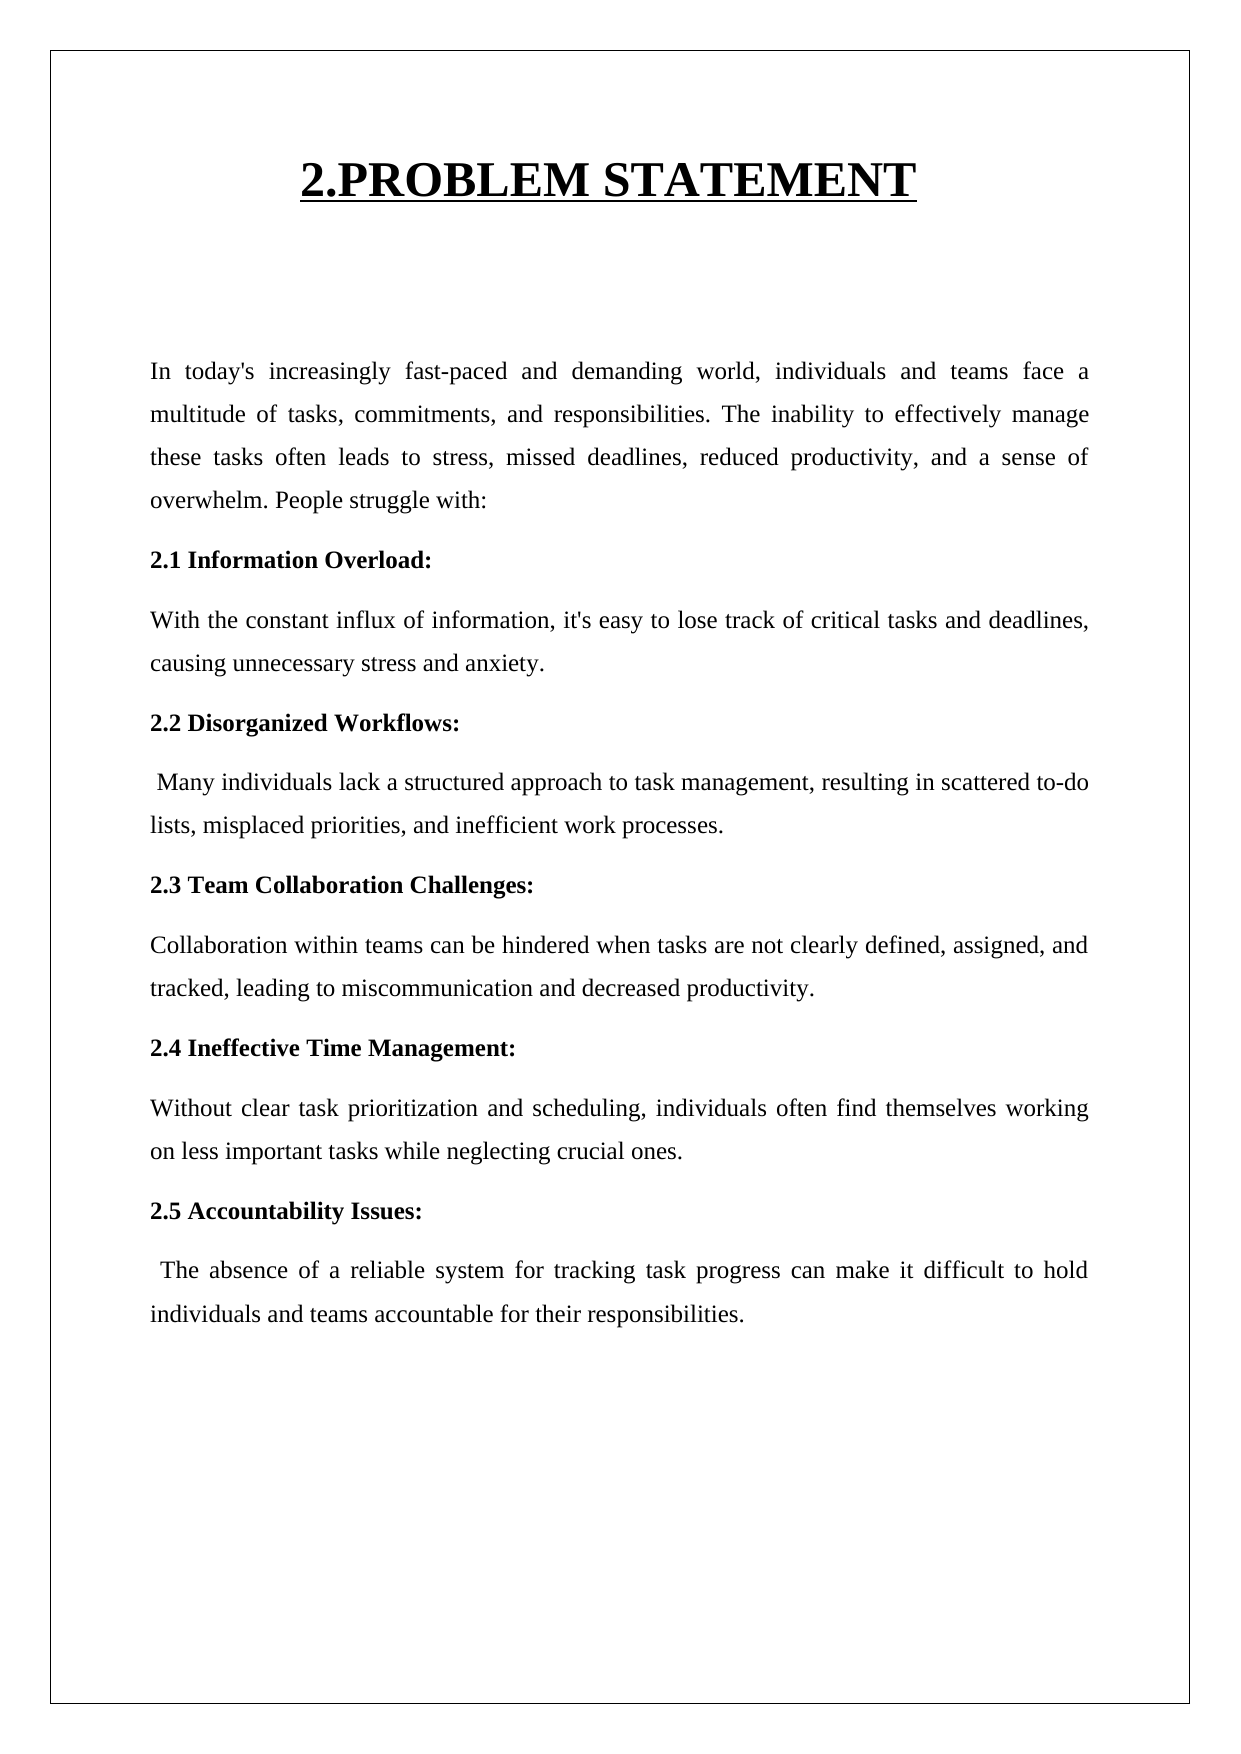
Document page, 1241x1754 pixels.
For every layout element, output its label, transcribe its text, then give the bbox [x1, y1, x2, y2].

text 2.2 Disorganized Workflows: [150, 708, 1090, 736]
text Without clear task prioritization and scheduling, individuals often find themselves working on less important tasks while neglecting crucial ones. [150, 1093, 1090, 1165]
text 2.4 Ineffective Time Management: [150, 1033, 1090, 1062]
text 2.1 Information Overload: [150, 545, 1090, 574]
text In today's increasingly fast-paced and demanding world, individuals and teams face a multitude of tasks, commitments, and responsibilities. The inability to effectively manage these tasks often leads to stress, missed deadlines, reduced productivity, and a sense of overwhelm. People struggle with: [150, 356, 1090, 514]
text Many individuals lack a structured approach to task management, resulting in scattered to-do lists, misplaced priorities, and inefficient work processes. [150, 767, 1090, 839]
text 2.5 Accountability Issues: [150, 1196, 1090, 1224]
text 2.3 Team Collaboration Challenges: [150, 870, 1090, 899]
text The absence of a reliable system for tracking task progress can make it difficult to hold individuals and teams accountable for their responsibilities. [150, 1256, 1090, 1327]
text Collaboration within teams can be hindered when tasks are not clearly defined, assigned, and tracked, leading to miscommunication and decreased productivity. [150, 930, 1090, 1002]
text 2.PROBLEM STATEMENT [225, 150, 1090, 207]
text With the constant influx of information, it's easy to lose track of critical tasks and deadlines, causing unnecessary stress and anxiety. [150, 605, 1090, 677]
